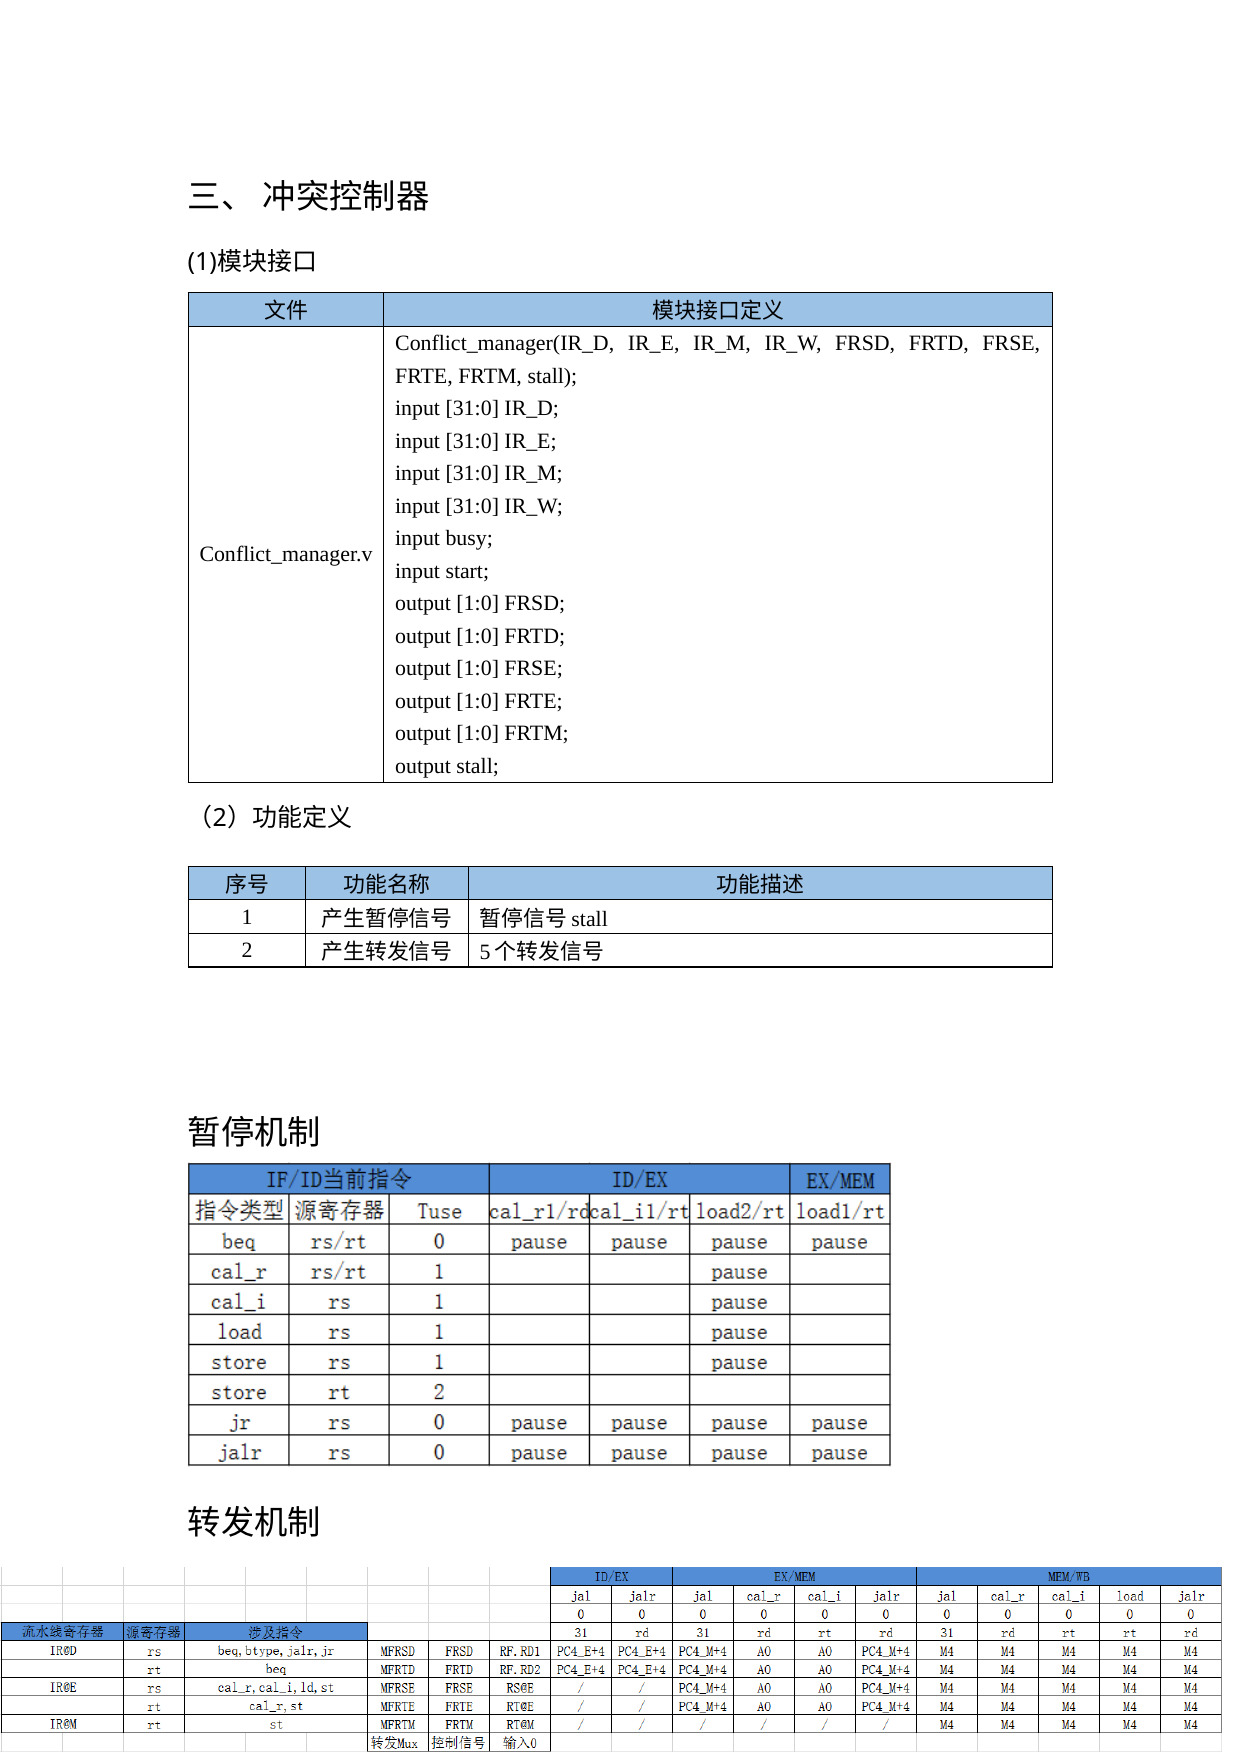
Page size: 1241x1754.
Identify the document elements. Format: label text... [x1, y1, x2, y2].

table_header 序号 [189, 867, 305, 899]
table_header 文件 [189, 293, 383, 326]
list 冲突控制器 [187, 162, 1053, 227]
table_header 模块接口定义 [384, 293, 1052, 326]
text 暂停机制 [187, 1097, 1053, 1162]
table_cell 暂停信号stall [469, 900, 1052, 933]
picture [0, 1567, 1222, 1752]
text (1)模块接口 [187, 227, 1053, 292]
picture [187, 1162, 892, 1467]
table_header 功能名称 [306, 867, 468, 899]
table_cell 产生转发信号 [306, 934, 468, 966]
table_cell 5个转发信号 [469, 934, 1052, 966]
table_header 功能描述 [469, 867, 1052, 899]
table_cell 产生暂停信号 [306, 900, 468, 933]
table_cell Conflict_manager(IR_D, IR_E, IR_M, IR_W, FRSD, FRTD, FRSE, FRTE, FRTM, stall); input [31:0] IR_D; input [31:0] IR_E; input [31:0] IR_M; input [31:0] IR_W; input busy; input start; output [1:0] FRSD; output [1:0] FRTD; output [1:0] FRSE; output [1:0] FRTE; output [1:0] FRTM; output stall; [384, 327, 1052, 782]
table_cell 1 [189, 900, 305, 933]
table_cell Conflict_manager.v [189, 327, 383, 782]
text （2）功能定义 [187, 783, 953, 848]
table_cell 2 [189, 934, 305, 966]
text 转发机制 [187, 1487, 1053, 1552]
